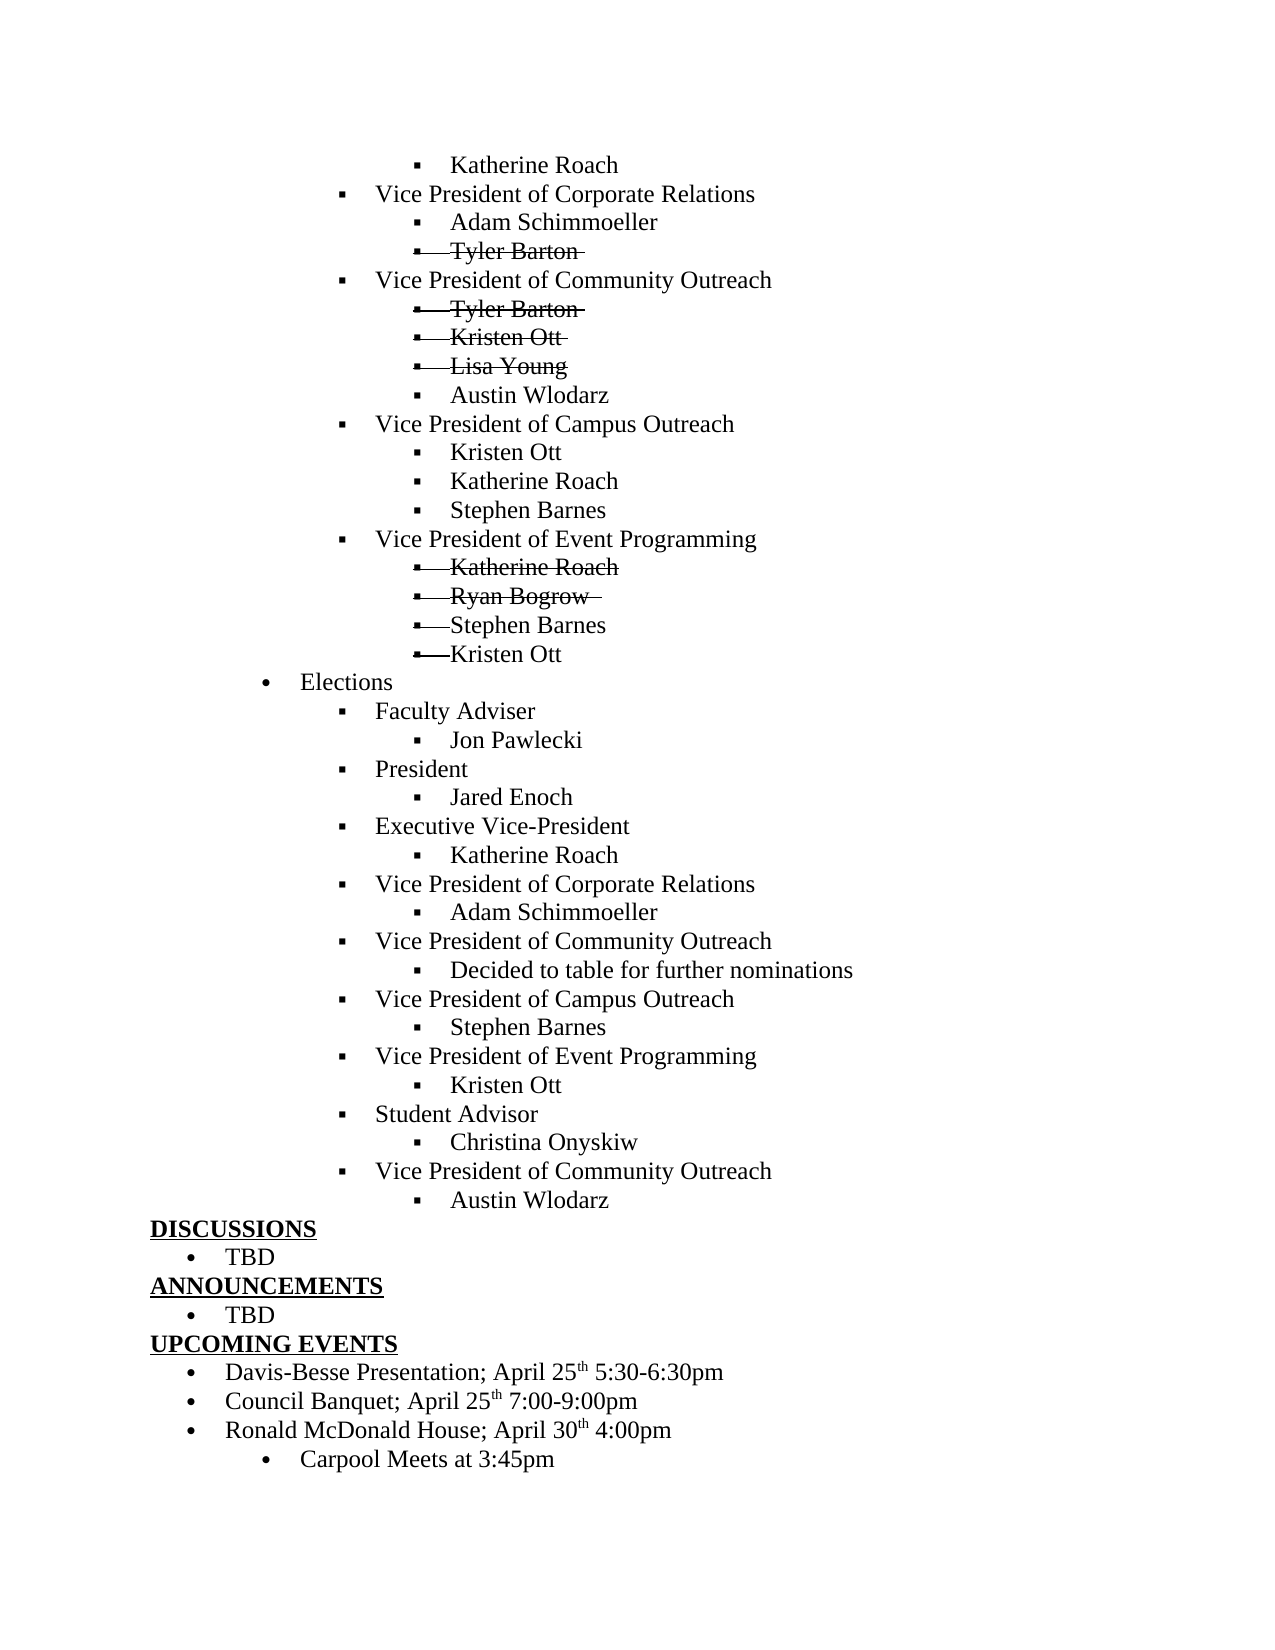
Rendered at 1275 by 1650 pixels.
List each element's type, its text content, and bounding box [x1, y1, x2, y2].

list Kristen Ott [412, 639, 1125, 667]
list Elections [262, 667, 1125, 696]
list Kristen Ott [412, 1070, 1125, 1099]
list Jared Enoch [412, 782, 1125, 811]
list Vice President of Event Programming [337, 524, 1125, 552]
list Council Banquet; April 25th 7:00-9:00pm [187, 1386, 1125, 1415]
list TBD [187, 1242, 1125, 1271]
list Kristen Ott [412, 437, 1125, 466]
text ANNOUNCEMENTS [150, 1271, 1125, 1300]
list Lisa Young [412, 351, 1125, 380]
list Vice President of Campus Outreach [337, 409, 1125, 437]
list Stephen Barnes [412, 495, 1125, 524]
list Katherine Roach [412, 150, 1125, 179]
list Adam Schimmoeller [412, 897, 1125, 926]
text DISCUSSIONS [150, 1214, 1125, 1242]
list TBD [187, 1300, 1125, 1329]
list Davis-Besse Presentation; April 25th 5:30-6:30pm [187, 1357, 1125, 1386]
text UPCOMING EVENTS [150, 1329, 1125, 1357]
list Austin Wlodarz [412, 1185, 1125, 1214]
list Student Advisor [337, 1099, 1125, 1127]
list Katherine Roach [412, 466, 1125, 495]
list Decided to table for further nominations [412, 955, 1125, 984]
list Ryan Bogrow [412, 581, 1125, 610]
list Stephen Barnes [412, 610, 1125, 639]
list Vice President of Event Programming [337, 1041, 1125, 1070]
list President [337, 754, 1125, 782]
list Faculty Adviser [337, 696, 1125, 725]
list Ronald McDonald House; April 30th 4:00pm [187, 1415, 1125, 1444]
list Vice President of Community Outreach [337, 265, 1125, 294]
list Katherine Roach [412, 552, 1125, 581]
list Vice President of Corporate Relations [337, 869, 1125, 897]
list Vice President of Community Outreach [337, 926, 1125, 955]
list Tyler Barton [412, 236, 1125, 265]
list Adam Schimmoeller [412, 207, 1125, 236]
list Vice President of Community Outreach [337, 1156, 1125, 1185]
list Katherine Roach [412, 840, 1125, 869]
list Executive Vice-President [337, 811, 1125, 840]
list Vice President of Campus Outreach [337, 984, 1125, 1012]
list Tyler Barton [412, 294, 1125, 322]
list Carpool Meets at 3:45pm [262, 1444, 1125, 1472]
list Austin Wlodarz [412, 380, 1125, 409]
list Christina Onyskiw [412, 1127, 1125, 1156]
list Vice President of Corporate Relations [337, 179, 1125, 207]
list Stephen Barnes [412, 1012, 1125, 1041]
list Kristen Ott [412, 322, 1125, 351]
list Jon Pawlecki [412, 725, 1125, 754]
